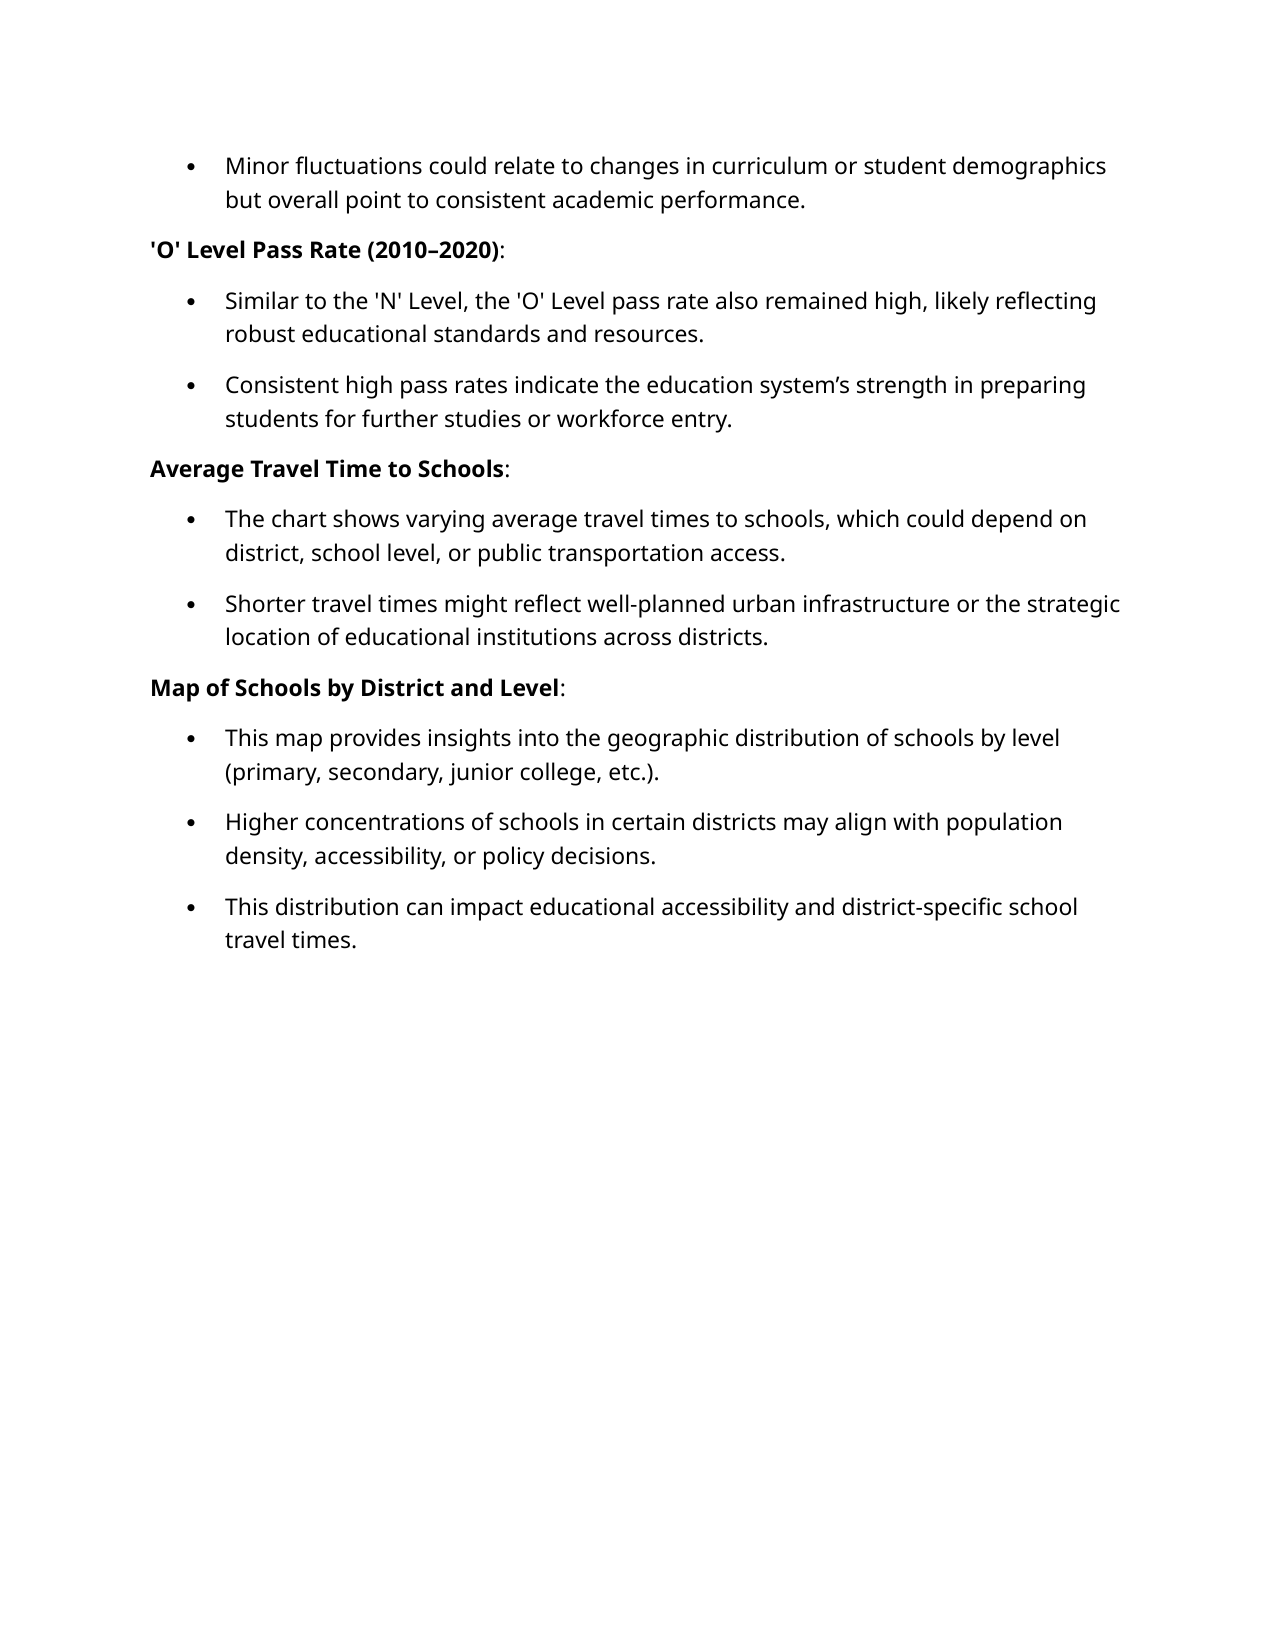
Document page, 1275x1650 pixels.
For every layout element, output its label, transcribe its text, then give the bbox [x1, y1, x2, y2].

list Consistent high pass rates indicate the education system’s strength in preparing students for further studies or workforce entry. [187, 369, 1125, 434]
list Minor fluctuations could relate to changes in curriculum or student demographics but overall point to consistent academic performance. [187, 150, 1125, 215]
text Map of Schools by District and Level: [150, 672, 1125, 703]
list This distribution can impact educational accessibility and district-specific school travel times. [187, 890, 1125, 955]
text 'O' Level Pass Rate (2010–2020): [150, 234, 1125, 265]
list Higher concentrations of schools in certain districts may align with population density, accessibility, or policy decisions. [187, 806, 1125, 871]
list This map provides insights into the geographic distribution of schools by level (primary, secondary, junior college, etc.). [187, 722, 1125, 787]
list Shorter travel times might reflect well-planned urban infrastructure or the strategic location of educational institutions across districts. [187, 587, 1125, 652]
list Similar to the 'N' Level, the 'O' Level pass rate also remained high, likely reflecting robust educational standards and resources. [187, 284, 1125, 349]
list The chart shows varying average travel times to schools, which could depend on district, school level, or public transportation access. [187, 503, 1125, 568]
text Average Travel Time to Schools: [150, 453, 1125, 484]
